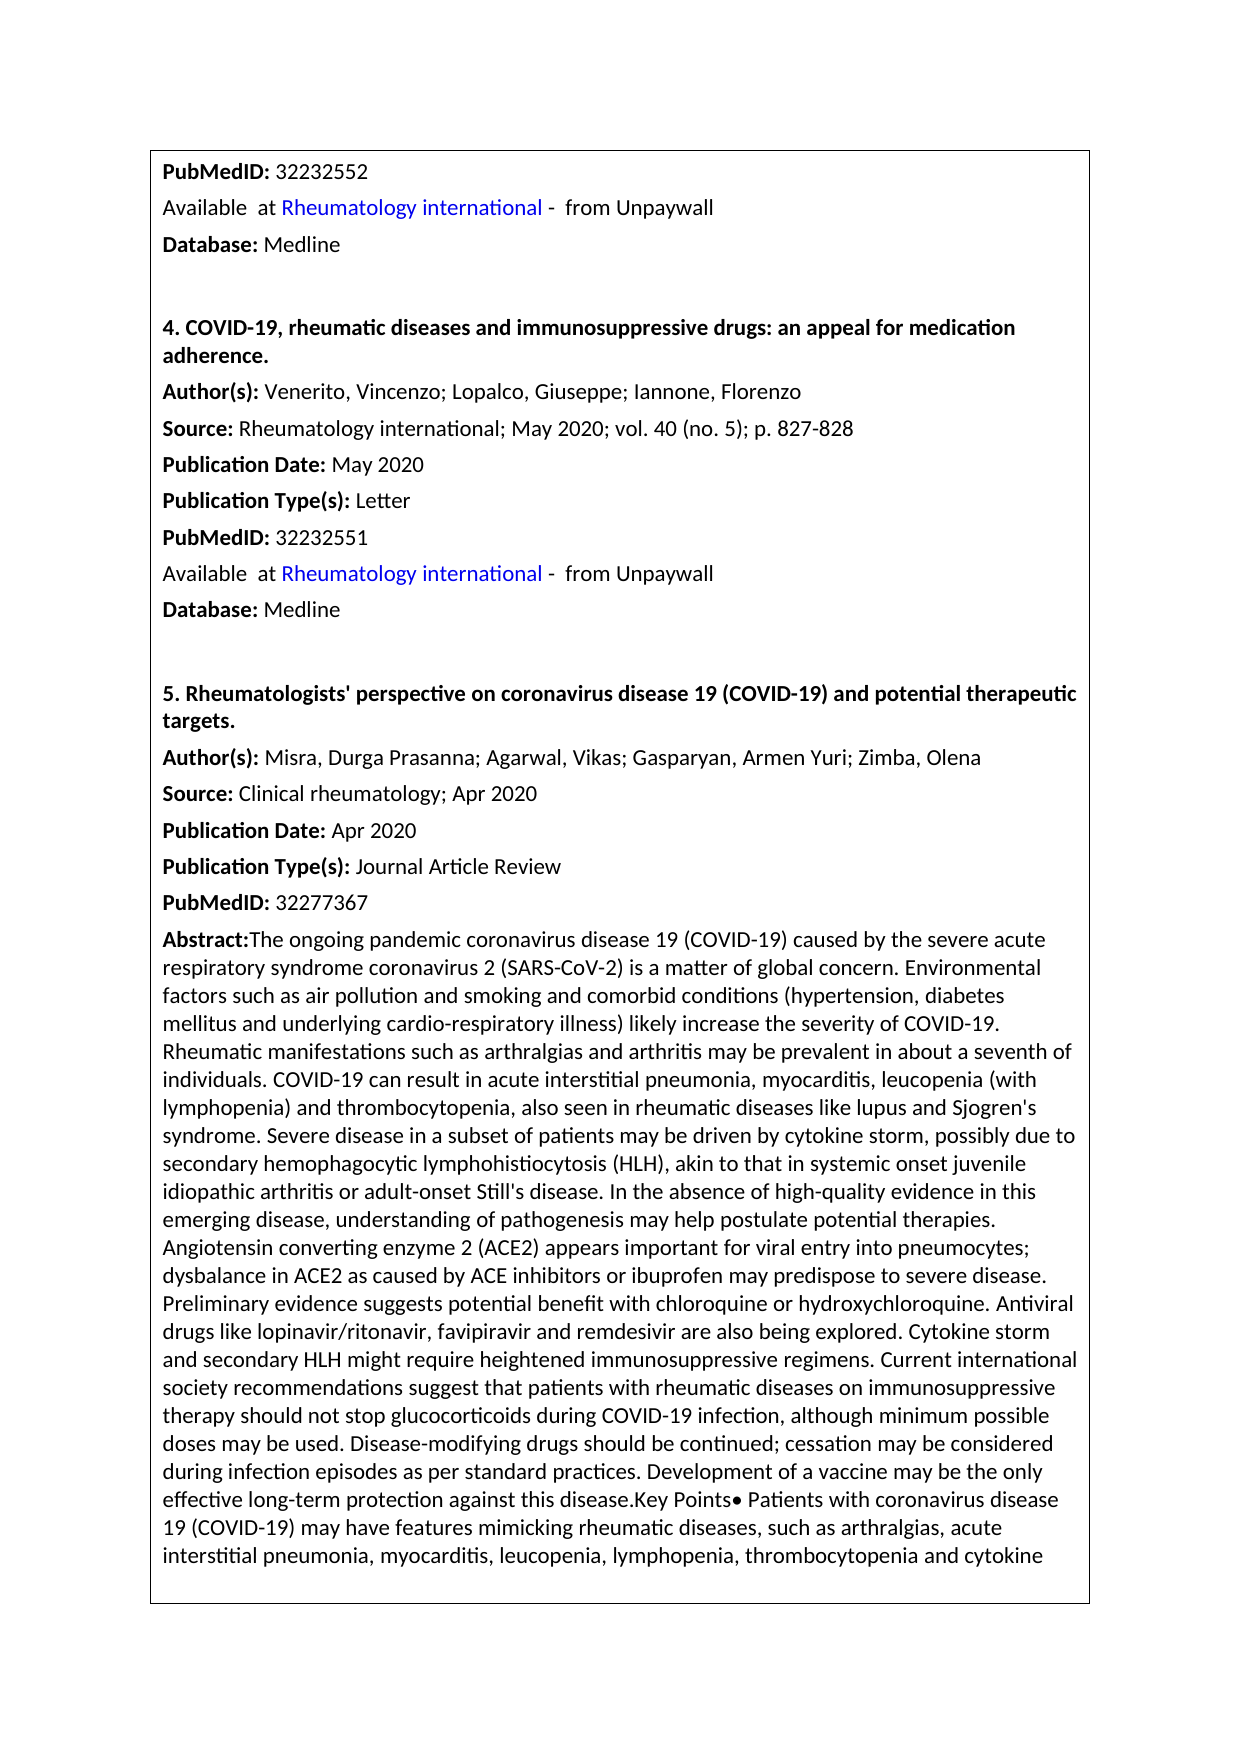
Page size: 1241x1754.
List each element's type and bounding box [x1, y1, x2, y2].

table_cell [151, 151, 1089, 1603]
